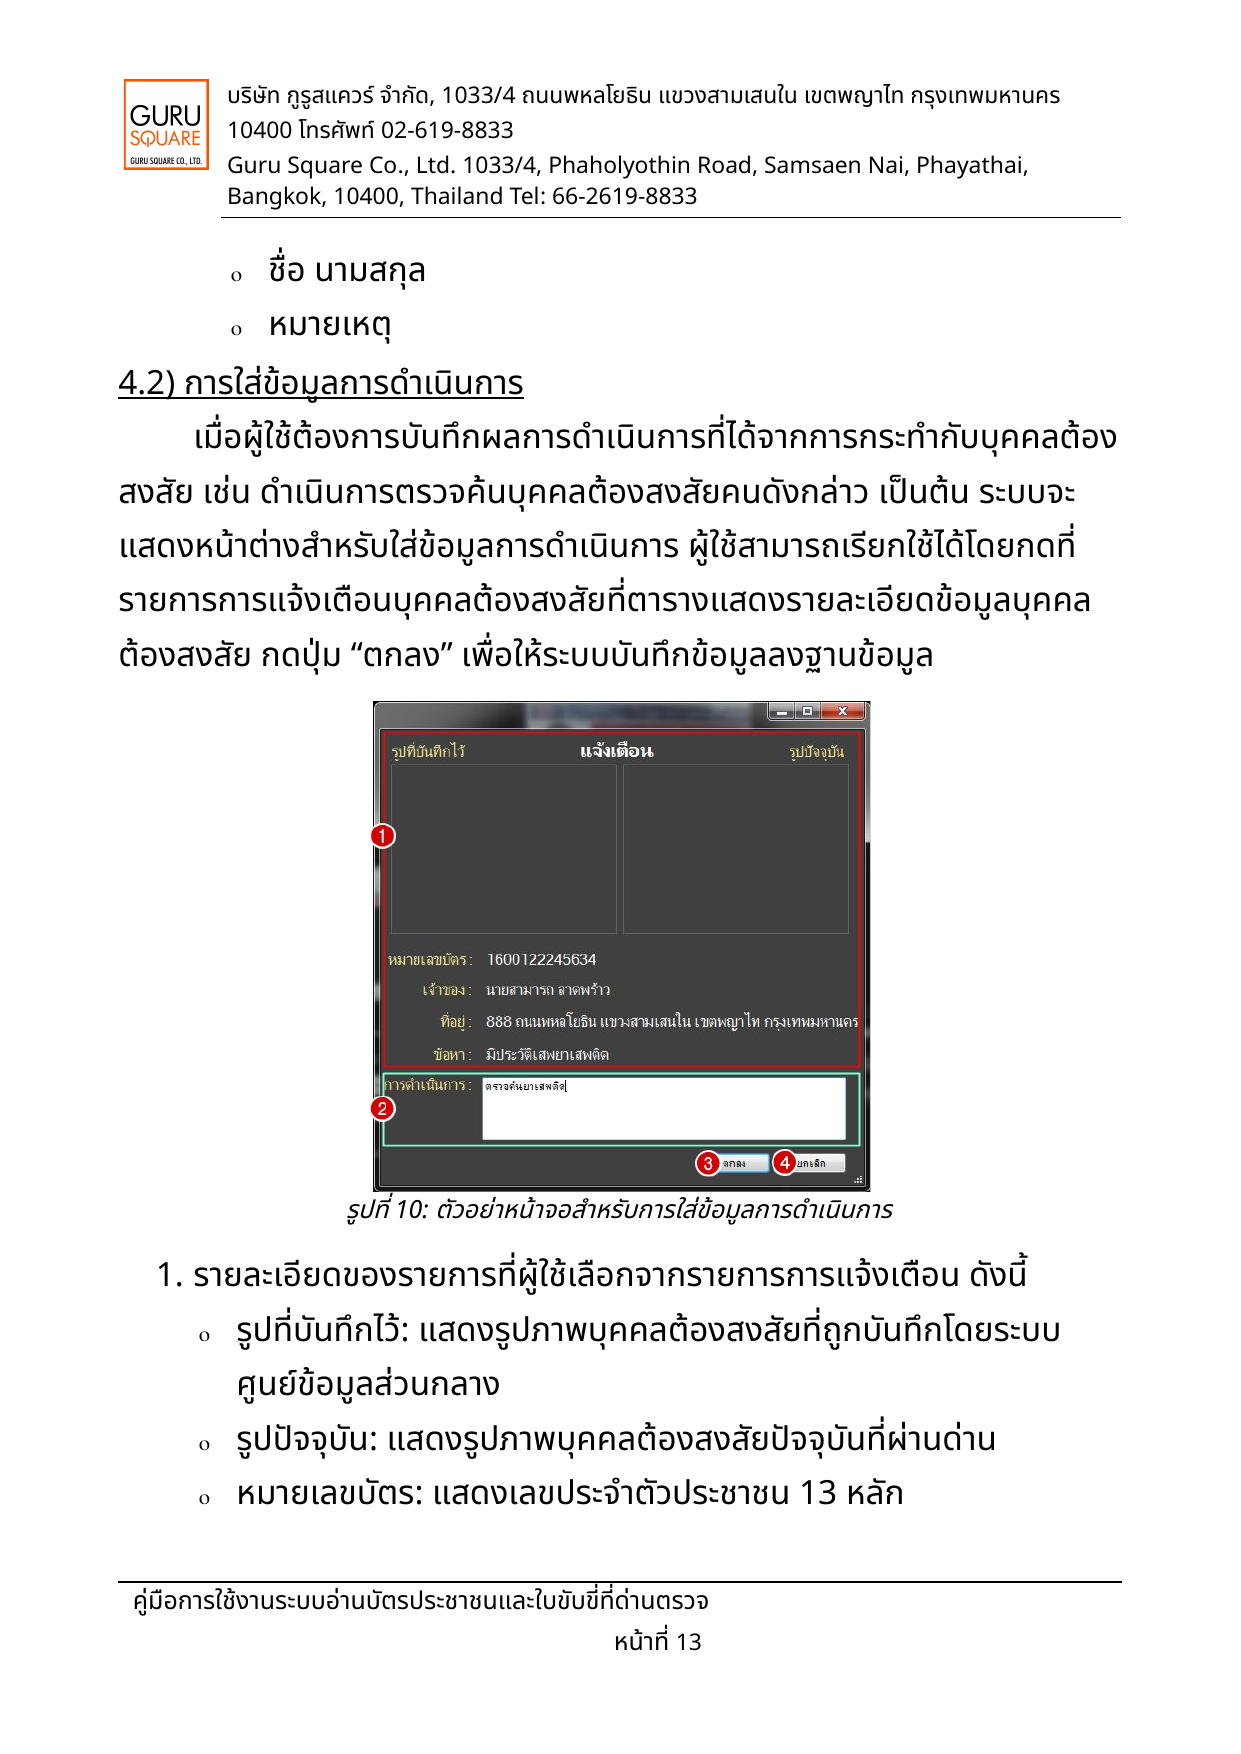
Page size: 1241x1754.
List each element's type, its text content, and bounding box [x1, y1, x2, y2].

list ชื่อ นามสกุล [231, 246, 1122, 296]
picture [369, 701, 871, 1192]
list รูปปัจจุบัน: แสดงรูปภาพบุคคลต้องสงสัยปัจจุบันที่ผ่านด่าน [199, 1414, 1122, 1465]
list รายละเอียดของรายการที่ผู้ใช้เลือกจากรายการการแจ้งเตือน ดังนี้ [156, 1251, 1122, 1302]
text เมื่อผู้ใช้ต้องการบันทึกผลการดำเนินการที่ได้จากการกระทำกับบุคคลต้องสงสัย เช่น ดำเนินการตรวจค้นบุคคลต้องสงสัยคนดังกล่าว เป็นต้น ระบบจะแสดงหน้าต่างสำหรับใส่ข้อมูลการดำเนินการ ผู้ใช้สามารถเรียกใช้ได้โดยกดที่รายการการแจ้งเตือนบุคคลต้องสงสัยที่ตารางแสดงรายละเอียดข้อมูลบุคคลต้องสงสัย กดปุ่ม “ตกลง” เพื่อให้ระบบบันทึกข้อมูลลงฐานข้อมูล [118, 413, 1122, 681]
list หมายเลขบัตร: แสดงเลขประจำตัวประชาชน 13 หลัก [199, 1469, 1122, 1520]
list หมายเหตุ [231, 300, 1122, 351]
list รูปที่บันทึกไว้: แสดงรูปภาพบุคคลต้องสงสัยที่ถูกบันทึกโดยระบบศูนย์ข้อมูลส่วนกลาง [199, 1306, 1122, 1411]
text รูปที่ 10: ตัวอย่าหน้าจอสำหรับการใส่ข้อมูลการดำเนินการ [118, 1192, 1122, 1230]
picture [123, 79, 209, 170]
subtitle 4.2) การใส่ข้อมูลการดำเนินการ [118, 359, 1122, 409]
